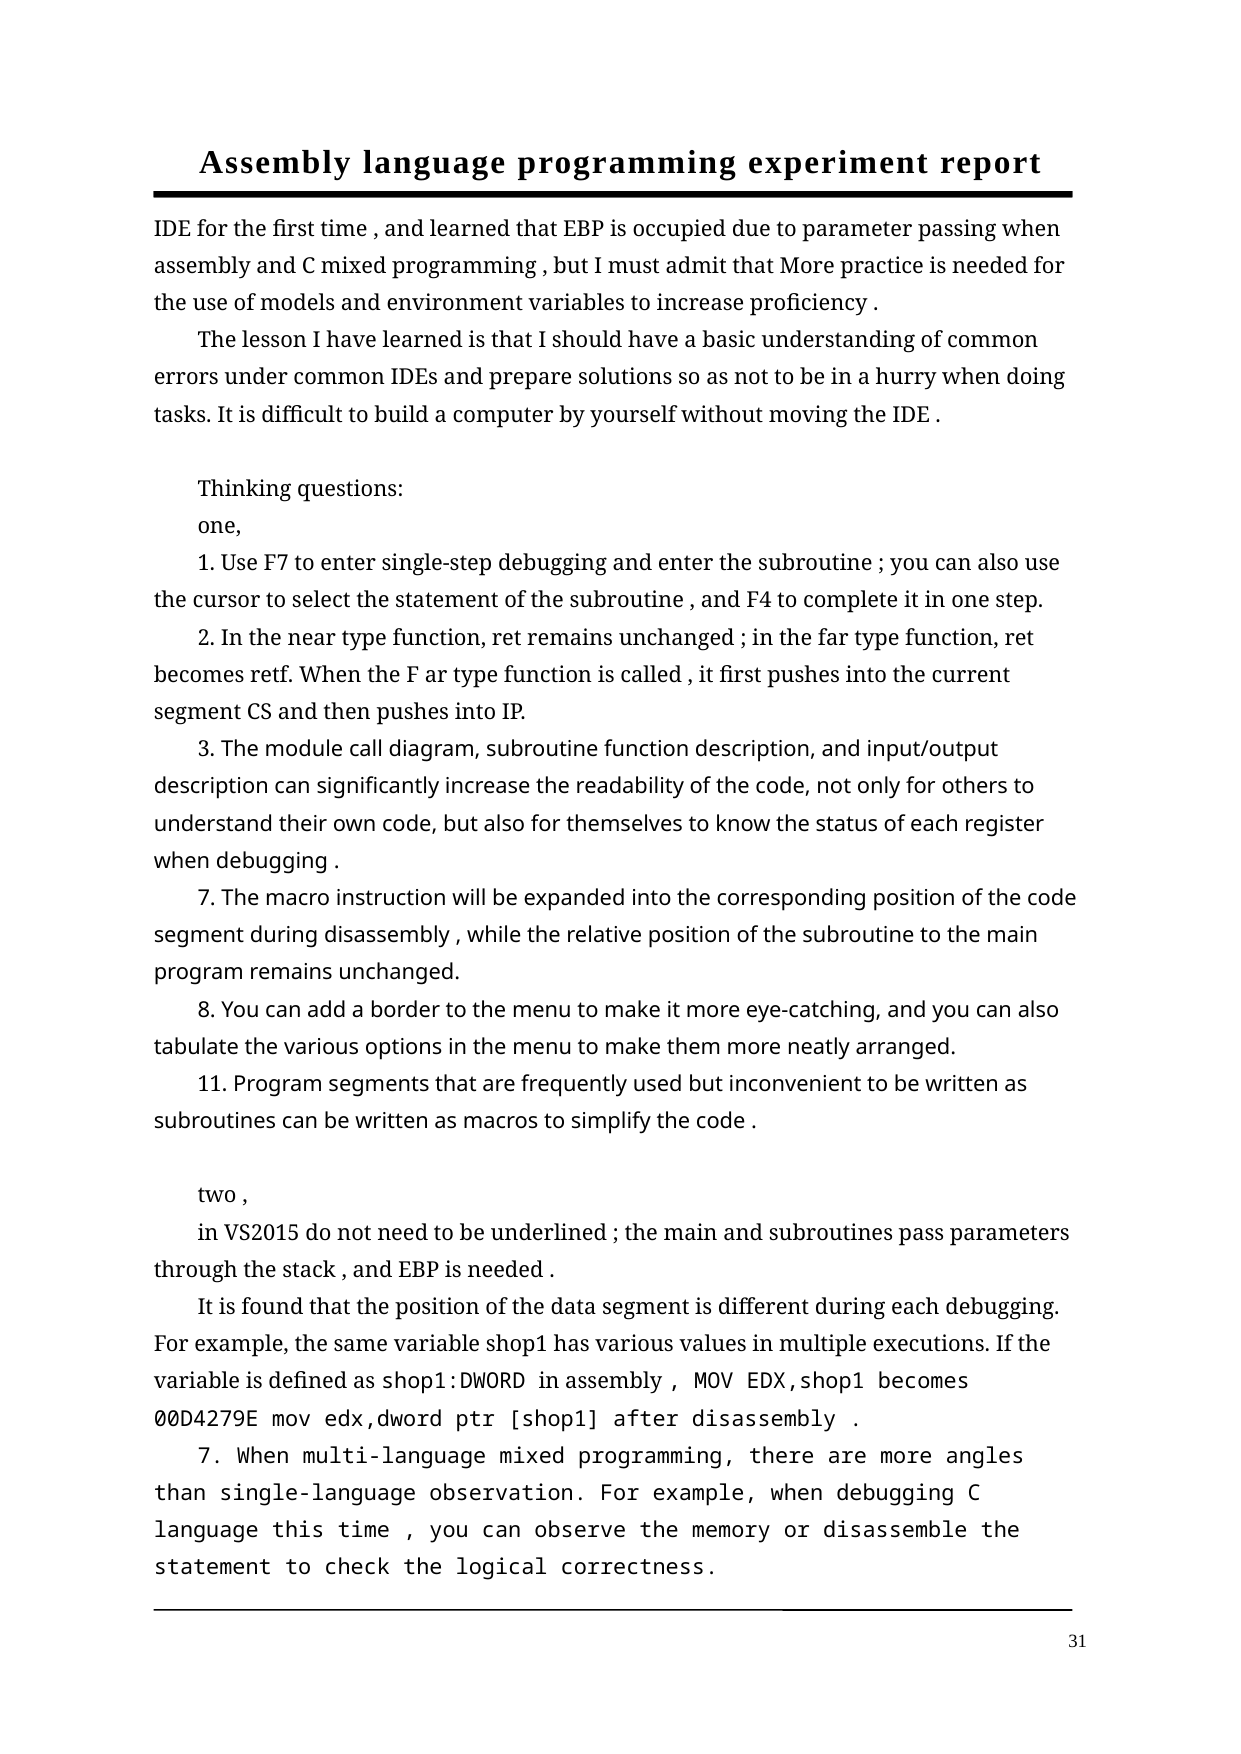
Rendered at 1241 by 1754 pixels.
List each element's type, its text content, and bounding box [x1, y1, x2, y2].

text two , [153, 1179, 1087, 1209]
text The lesson I have learned is that I should have a basic understanding of common errors under common IDEs and prepare solutions so as not to be in a hurry when doing tasks. It is difficult to build a computer by yourself without moving the IDE . [153, 324, 1087, 428]
text one, [153, 510, 1087, 540]
text 11. Program segments that are frequently used but inconvenient to be written as subroutines can be written as macros to simplify the code . [153, 1068, 1087, 1135]
text 2. In the near type function, ret remains unchanged ; in the far type function, ret becomes retf. When the F ar type function is called , it first pushes into the current segment CS and then pushes into IP. [153, 622, 1087, 726]
text Thinking questions: [153, 473, 1087, 503]
text 1. Use F7 to enter single-step debugging and enter the subroutine ; you can also use the cursor to select the statement of the subroutine , and F4 to complete it in one step. [153, 547, 1087, 614]
text 8. You can add a border to the menu to make it more eye-catching, and you can also tabulate the various options in the menu to make them more neatly arranged. [153, 993, 1087, 1061]
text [153, 213, 1087, 317]
text 7. When multi-language mixed programming, there are more angles than single-language observation. For example, when debugging C language this time , you can observe the memory or disassemble the statement to check the logical correctness. [153, 1440, 1087, 1581]
text in VS2015 do not need to be underlined ; the main and subroutines pass parameters through the stack , and EBP is needed . [153, 1217, 1087, 1284]
text 7. The macro instruction will be expanded into the corresponding position of the code segment during disassembly , while the relative position of the subroutine to the main program remains unchanged. [153, 882, 1087, 986]
text It is found that the position of the data segment is different during each debugging. For example, the same variable shop1 has various values in multiple executions. If the variable is defined as shop1:DWORD in assembly , MOV EDX,shop1 becomes 00D4279E mov edx,dword ptr [shop1] after disassembly . [153, 1291, 1087, 1432]
text 3. The module call diagram, subroutine function description, and input/output description can significantly increase the readability of the code, not only for others to understand their own code, but also for themselves to know the status of each register when debugging . [153, 733, 1087, 874]
